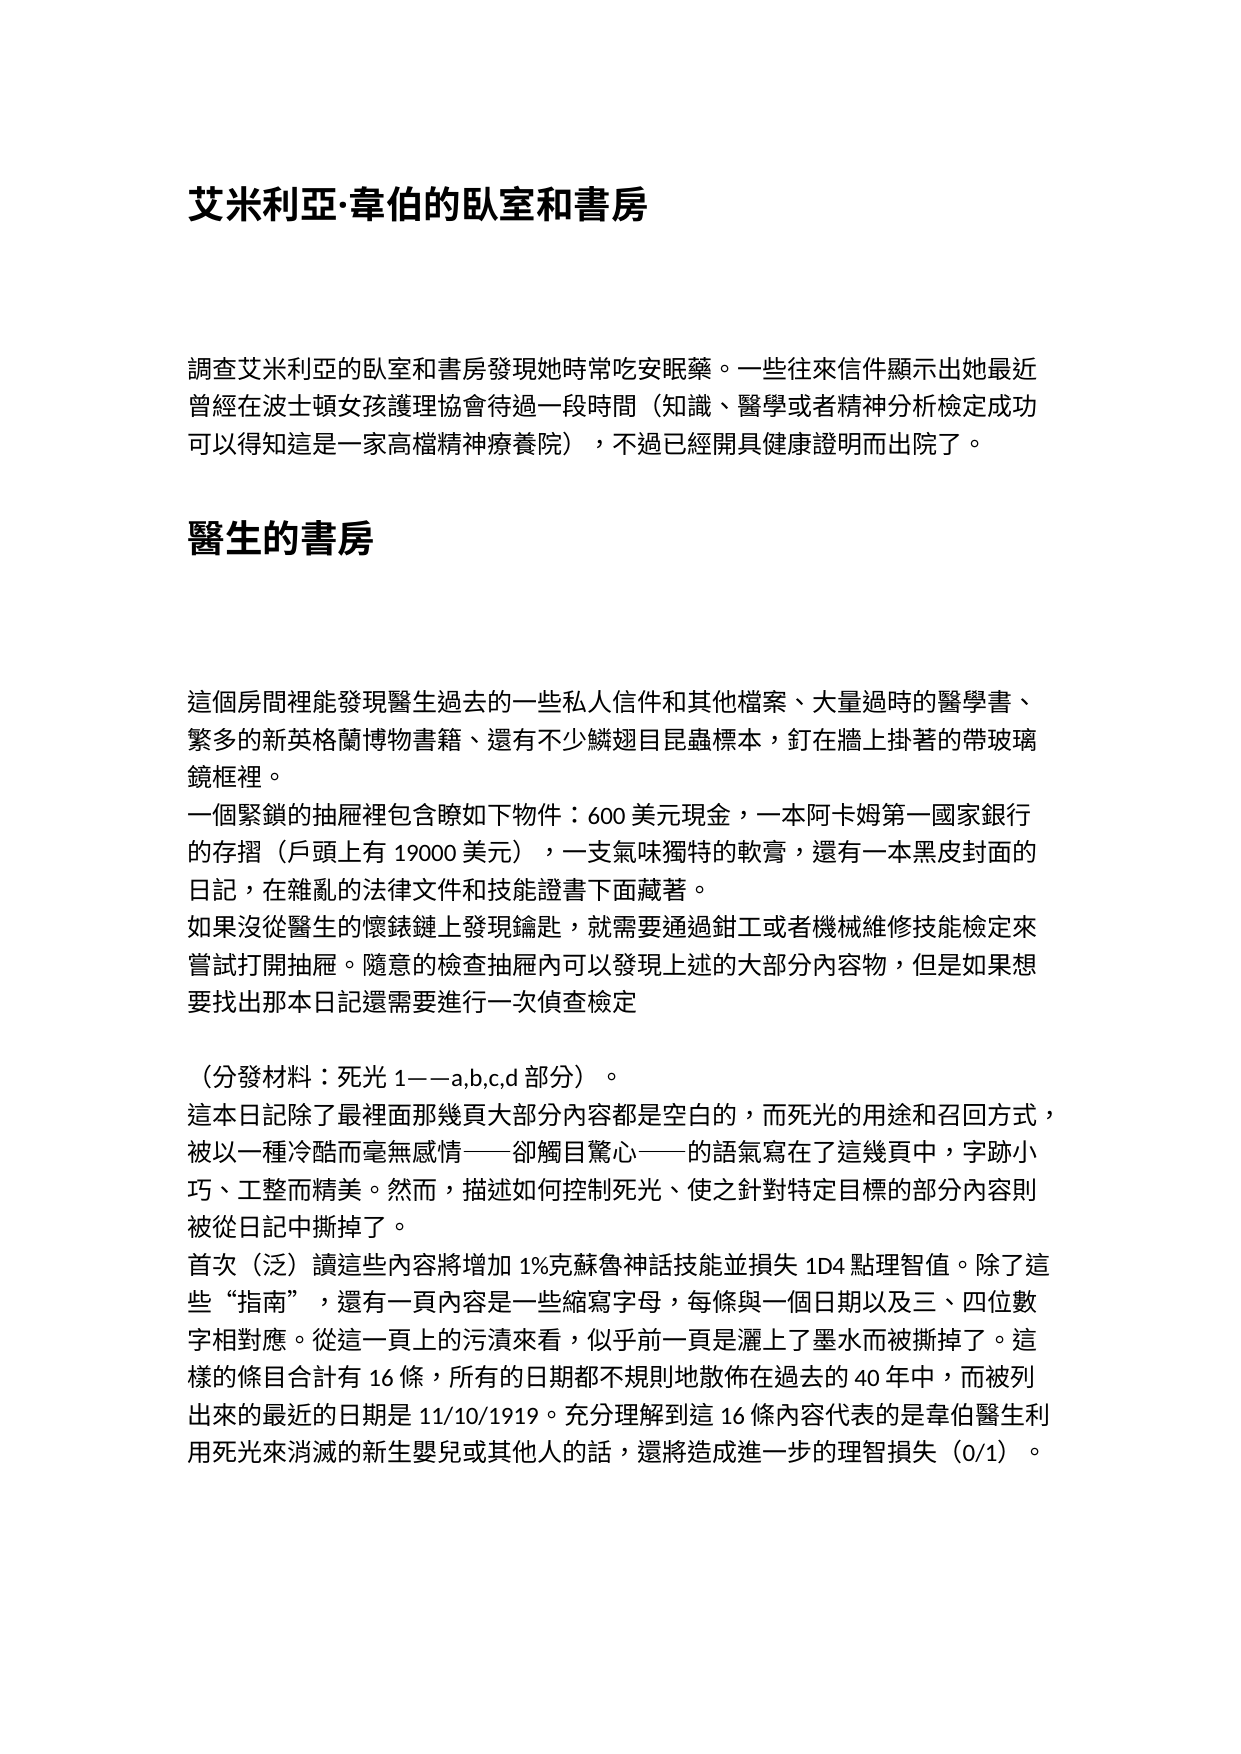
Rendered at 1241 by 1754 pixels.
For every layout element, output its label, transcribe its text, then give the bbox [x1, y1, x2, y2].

text （分發材料：死光 1——a,b,c,d 部分）。 [187, 1057, 1053, 1094]
subtitle 醫生的書房 [187, 498, 1053, 573]
text 調查艾米利亞的臥室和書房發現她時常吃安眠藥。一些往來信件顯示出她最近曾經在波士頓女孩護理協會待過一段時間（知識、醫學或者精神分析檢定成功可以得知這是一家高檔精神療養院），不過已經開具健康證明而出院了。 [187, 348, 1053, 461]
text 這個房間裡能發現醫生過去的一些私人信件和其他檔案、大量過時的醫學書、繁多的新英格蘭博物書籍、還有不少鱗翅目昆蟲標本，釘在牆上掛著的帶玻璃鏡框裡。 [187, 682, 1053, 794]
text 這本日記除了最裡面那幾頁大部分內容都是空白的，而死光的用途和召回方式，被以一種冷酷而毫無感情——卻觸目驚心——的語氣寫在了這幾頁中，字跡小巧、工整而精美。然而，描述如何控制死光、使之針對特定目標的部分內容則被從日記中撕掉了。 [187, 1094, 1053, 1244]
text 首次（泛）讀這些內容將增加 1%克蘇魯神話技能並損失 1D4 點理智值。除了這些“指南”，還有一頁內容是一些縮寫字母，每條與一個日期以及三、四位數字相對應。從這一頁上的污漬來看，似乎前一頁是灑上了墨水而被撕掉了。這樣的條目合計有 16 條，所有的日期都不規則地散佈在過去的40 年中，而被列出來的最近的日期是 11/10/1919。充分理解到這 16 條內容代表的是韋伯醫生利用死光來消滅的新生嬰兒或其他人的話，還將造成進一步的理智損失（0/1）。 [187, 1244, 1053, 1469]
text 如果沒從醫生的懷錶鏈上發現鑰匙，就需要通過鉗工或者機械維修技能檢定來嘗試打開抽屜。隨意的檢查抽屜內可以發現上述的大部分內容物，但是如果想要找出那本日記還需要進行一次偵查檢定 [187, 907, 1053, 1019]
text 一個緊鎖的抽屜裡包含瞭如下物件：600 美元現金，一本阿卡姆第一國家銀行的存摺（戶頭上有 19000 美元），一支氣味獨特的軟膏，還有一本黑皮封面的日記，在雜亂的法律文件和技能證書下面藏著。 [187, 794, 1053, 907]
subtitle 艾米利亞·韋伯的臥室和書房 [187, 164, 1053, 239]
